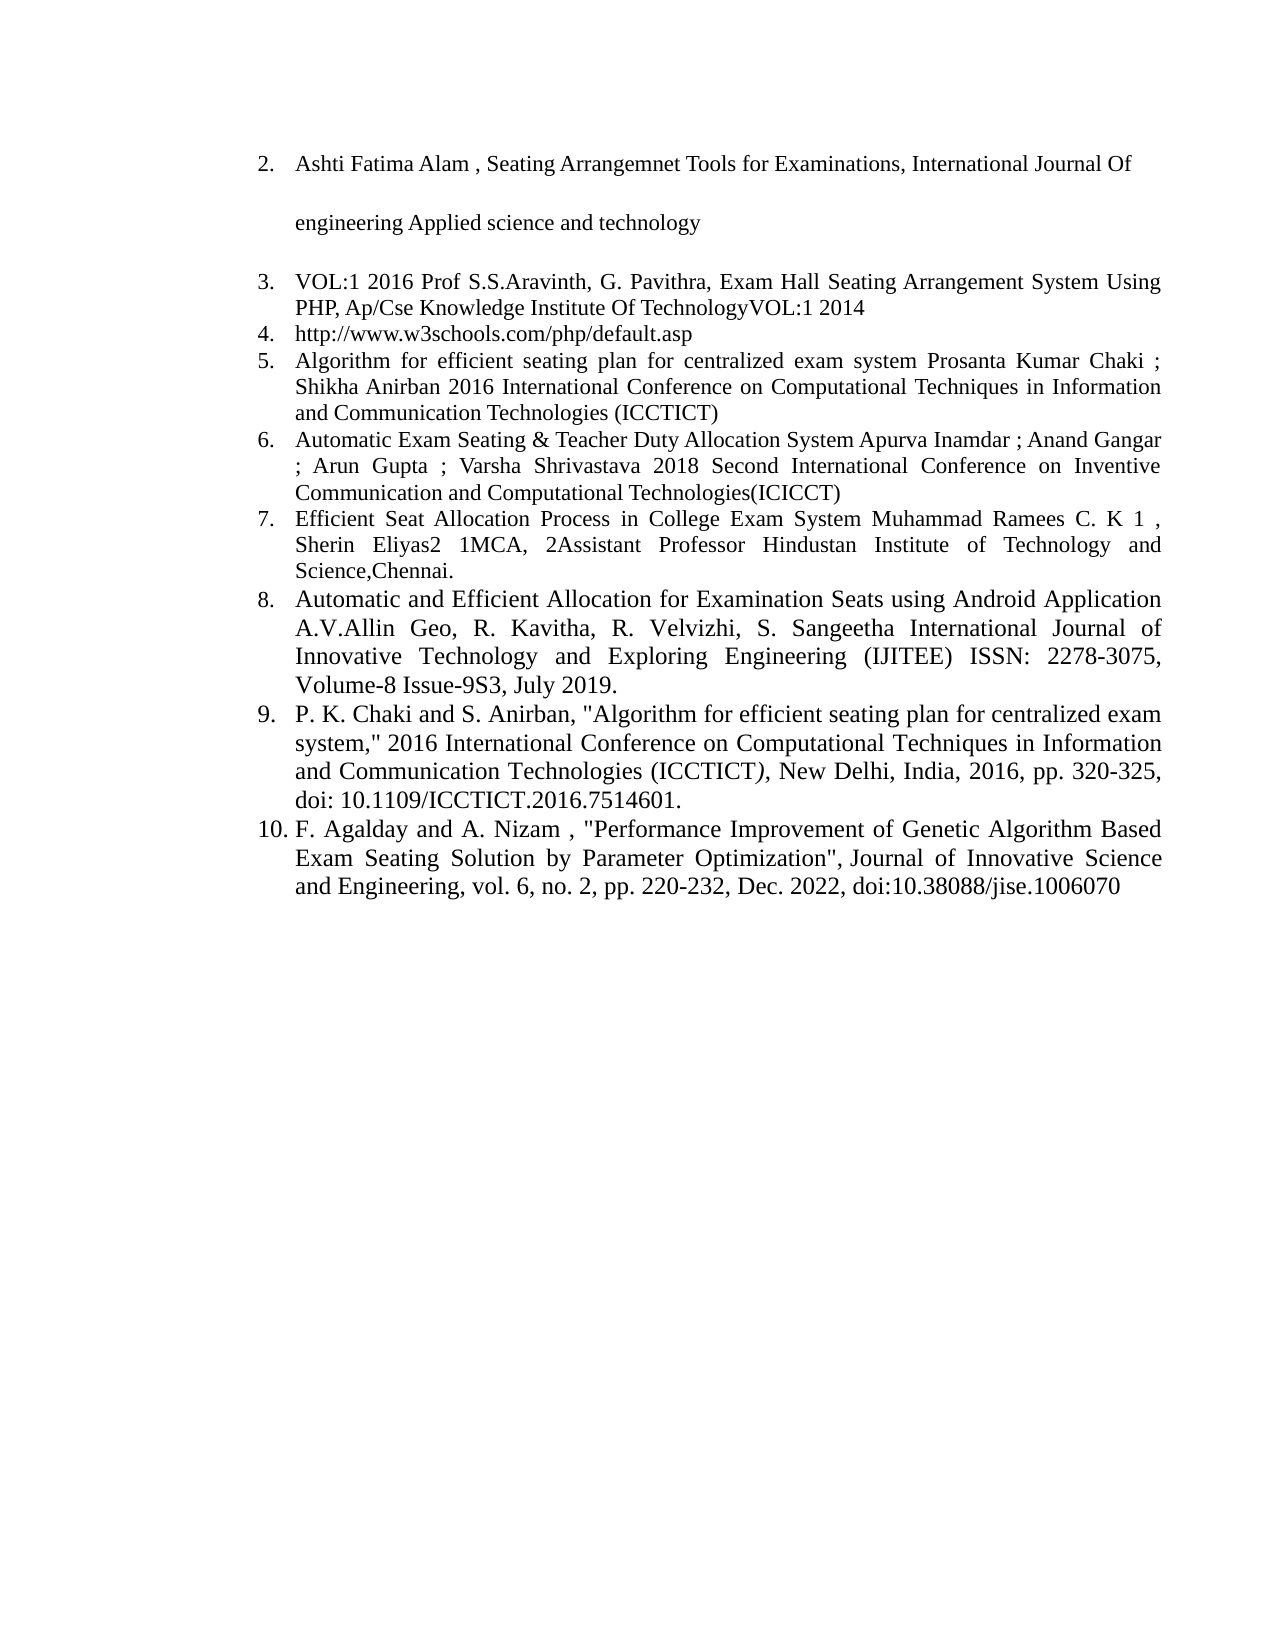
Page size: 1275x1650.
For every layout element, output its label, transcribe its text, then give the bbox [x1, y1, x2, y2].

list Automatic Exam Seating & Teacher Duty Allocation System Apurva Inamdar ; Anand Gangar ; Arun Gupta ; Varsha Shrivastava 2018 Second International Conference on Inventive Communication and Computational Technologies(ICICCT) [257, 426, 1162, 505]
list Efficient Seat Allocation Process in College Exam System Muhammad Ramees C. K 1 , Sherin Eliyas2 1MCA, 2Assistant Professor Hindustan Institute of Technology and Science,Chennai. [257, 505, 1162, 584]
list F. Agalday and A. Nizam , "Performance Improvement of Genetic Algorithm Based Exam Seating Solution by Parameter Optimization", Journal of Innovative Science and Engineering, vol. 6, no. 2, pp. 220-232, Dec. 2022, doi:10.38088/jise.1006070 [257, 814, 1162, 900]
list Algorithm for efficient seating plan for centralized exam system Prosanta Kumar Chaki ; Shikha Anirban 2016 International Conference on Computational Techniques in Information and Communication Technologies (ICCTICT) [257, 347, 1162, 426]
text engineering Applied science and technology [295, 209, 1162, 235]
list VOL:1 2016 Prof S.S.Aravinth, G. Pavithra, Exam Hall Seating Arrangement System Using PHP, Ap/Cse Knowledge Institute Of TechnologyVOL:1 2014 [257, 268, 1162, 320]
list http://www.w3schools.com/php/default.asp [257, 320, 1162, 347]
list Ashti Fatima Alam , Seating Arrangemnet Tools for Examinations, International Journal Of [257, 150, 1162, 176]
list Automatic and Efficient Allocation for Examination Seats using Android Application A.V.Allin Geo, R. Kavitha, R. Velvizhi, S. Sangeetha International Journal of Innovative Technology and Exploring Engineering (IJITEE) ISSN: 2278-3075, Volume-8 Issue-9S3, July 2019. [257, 584, 1162, 699]
list P. K. Chaki and S. Anirban, "Algorithm for efficient seating plan for centralized exam system," 2016 International Conference on Computational Techniques in Information and Communication Technologies (ICCTICT), New Delhi, India, 2016, pp. 320-325, doi: 10.1109/ICCTICT.2016.7514601. [257, 699, 1162, 814]
